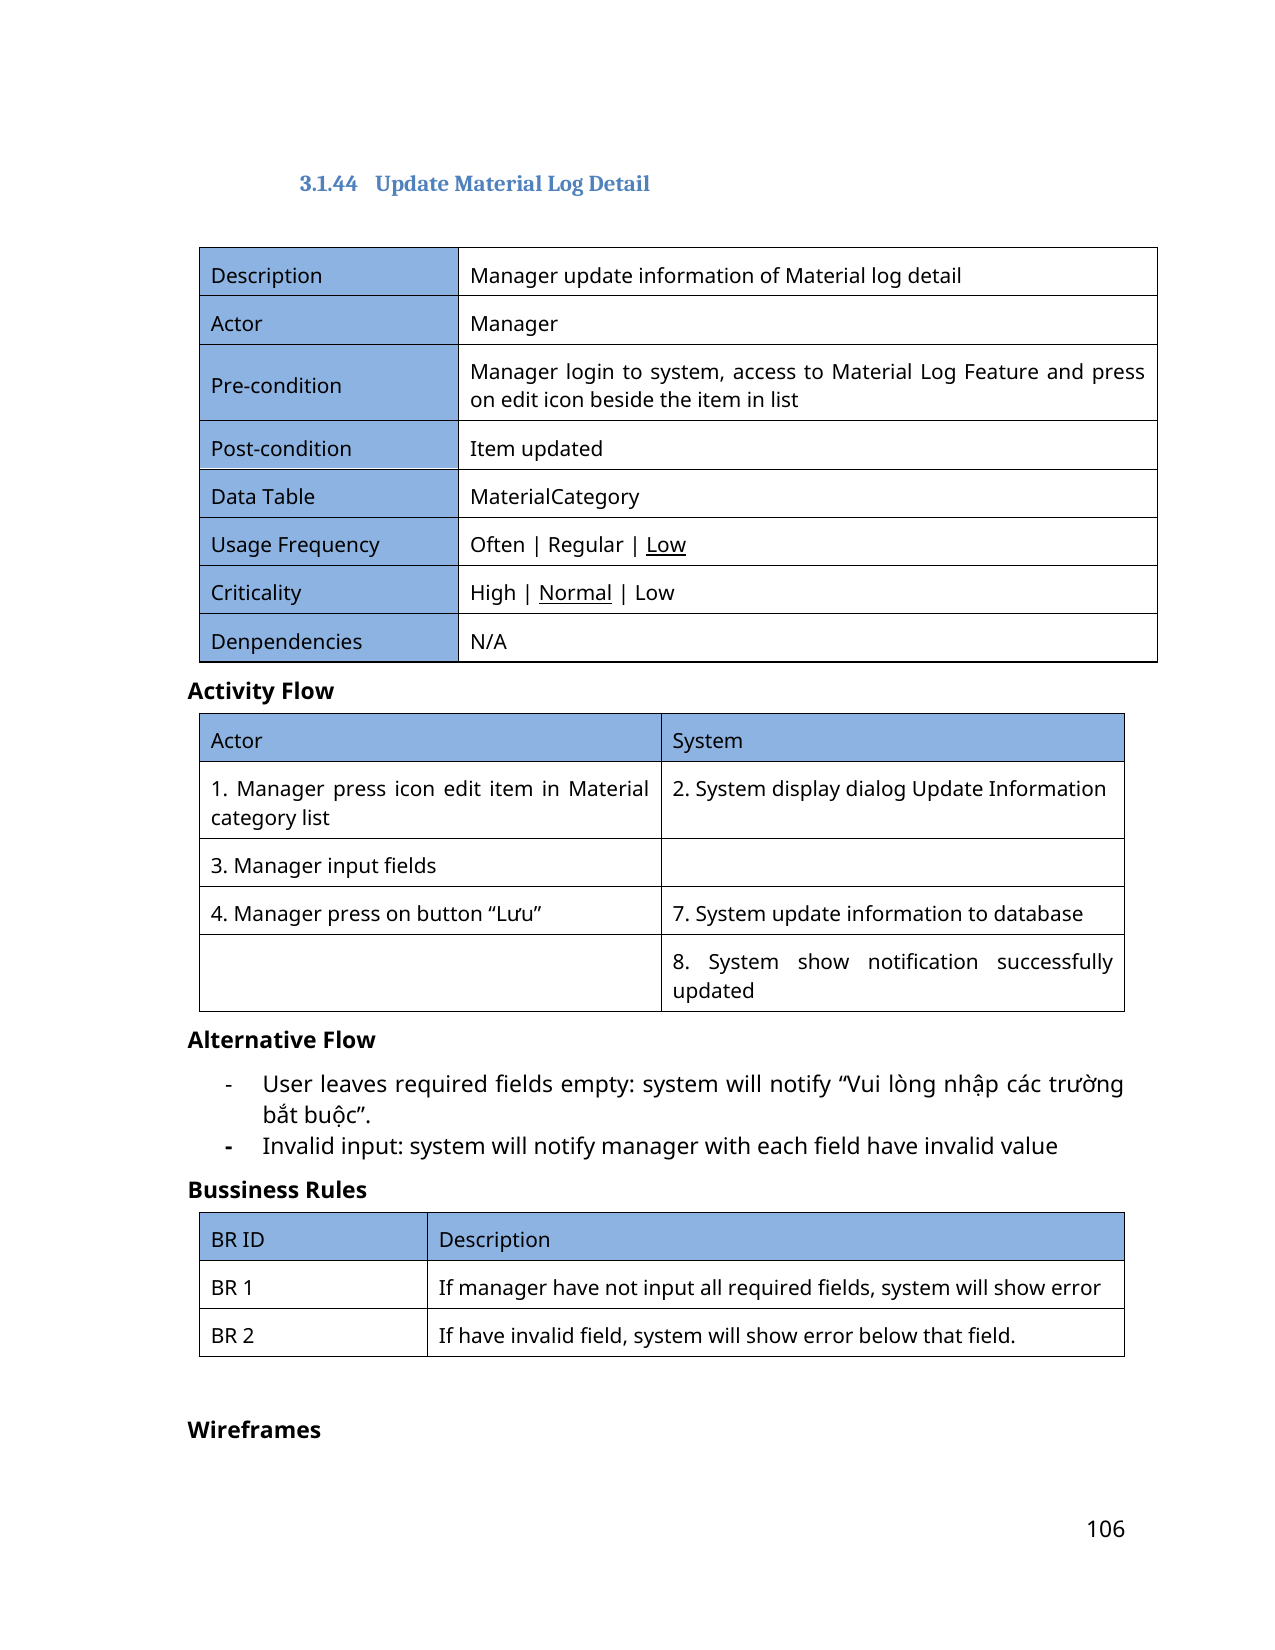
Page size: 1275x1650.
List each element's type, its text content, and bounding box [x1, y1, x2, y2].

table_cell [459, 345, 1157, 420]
text Alternative Flow [187, 1024, 1125, 1055]
text Bussiness Rules [187, 1174, 1125, 1205]
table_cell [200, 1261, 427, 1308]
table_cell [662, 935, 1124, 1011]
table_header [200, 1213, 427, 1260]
text Activity Flow [187, 675, 1125, 706]
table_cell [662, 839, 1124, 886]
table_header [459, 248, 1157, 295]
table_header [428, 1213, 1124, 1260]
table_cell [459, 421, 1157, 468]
list Invalid input: system will notify manager with each field have invalid value [225, 1130, 1125, 1162]
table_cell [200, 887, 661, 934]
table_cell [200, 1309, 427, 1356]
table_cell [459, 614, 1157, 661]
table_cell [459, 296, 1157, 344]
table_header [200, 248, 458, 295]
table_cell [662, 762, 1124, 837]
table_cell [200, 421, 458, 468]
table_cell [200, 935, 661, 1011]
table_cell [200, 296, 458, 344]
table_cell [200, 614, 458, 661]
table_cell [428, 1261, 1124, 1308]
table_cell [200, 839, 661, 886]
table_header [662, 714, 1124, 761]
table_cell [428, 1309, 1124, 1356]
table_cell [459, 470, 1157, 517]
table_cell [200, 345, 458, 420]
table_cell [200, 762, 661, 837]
subtitle Update Material Log Detail [300, 171, 1125, 197]
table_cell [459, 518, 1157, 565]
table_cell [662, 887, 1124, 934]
text Wireframes [187, 1413, 1125, 1445]
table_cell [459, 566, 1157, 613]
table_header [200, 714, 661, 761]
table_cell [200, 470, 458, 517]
list User leaves required fields empty: system will notify “Vui lòng nhập các trường bắt buộc”. [225, 1068, 1125, 1130]
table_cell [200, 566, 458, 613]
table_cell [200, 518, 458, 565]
